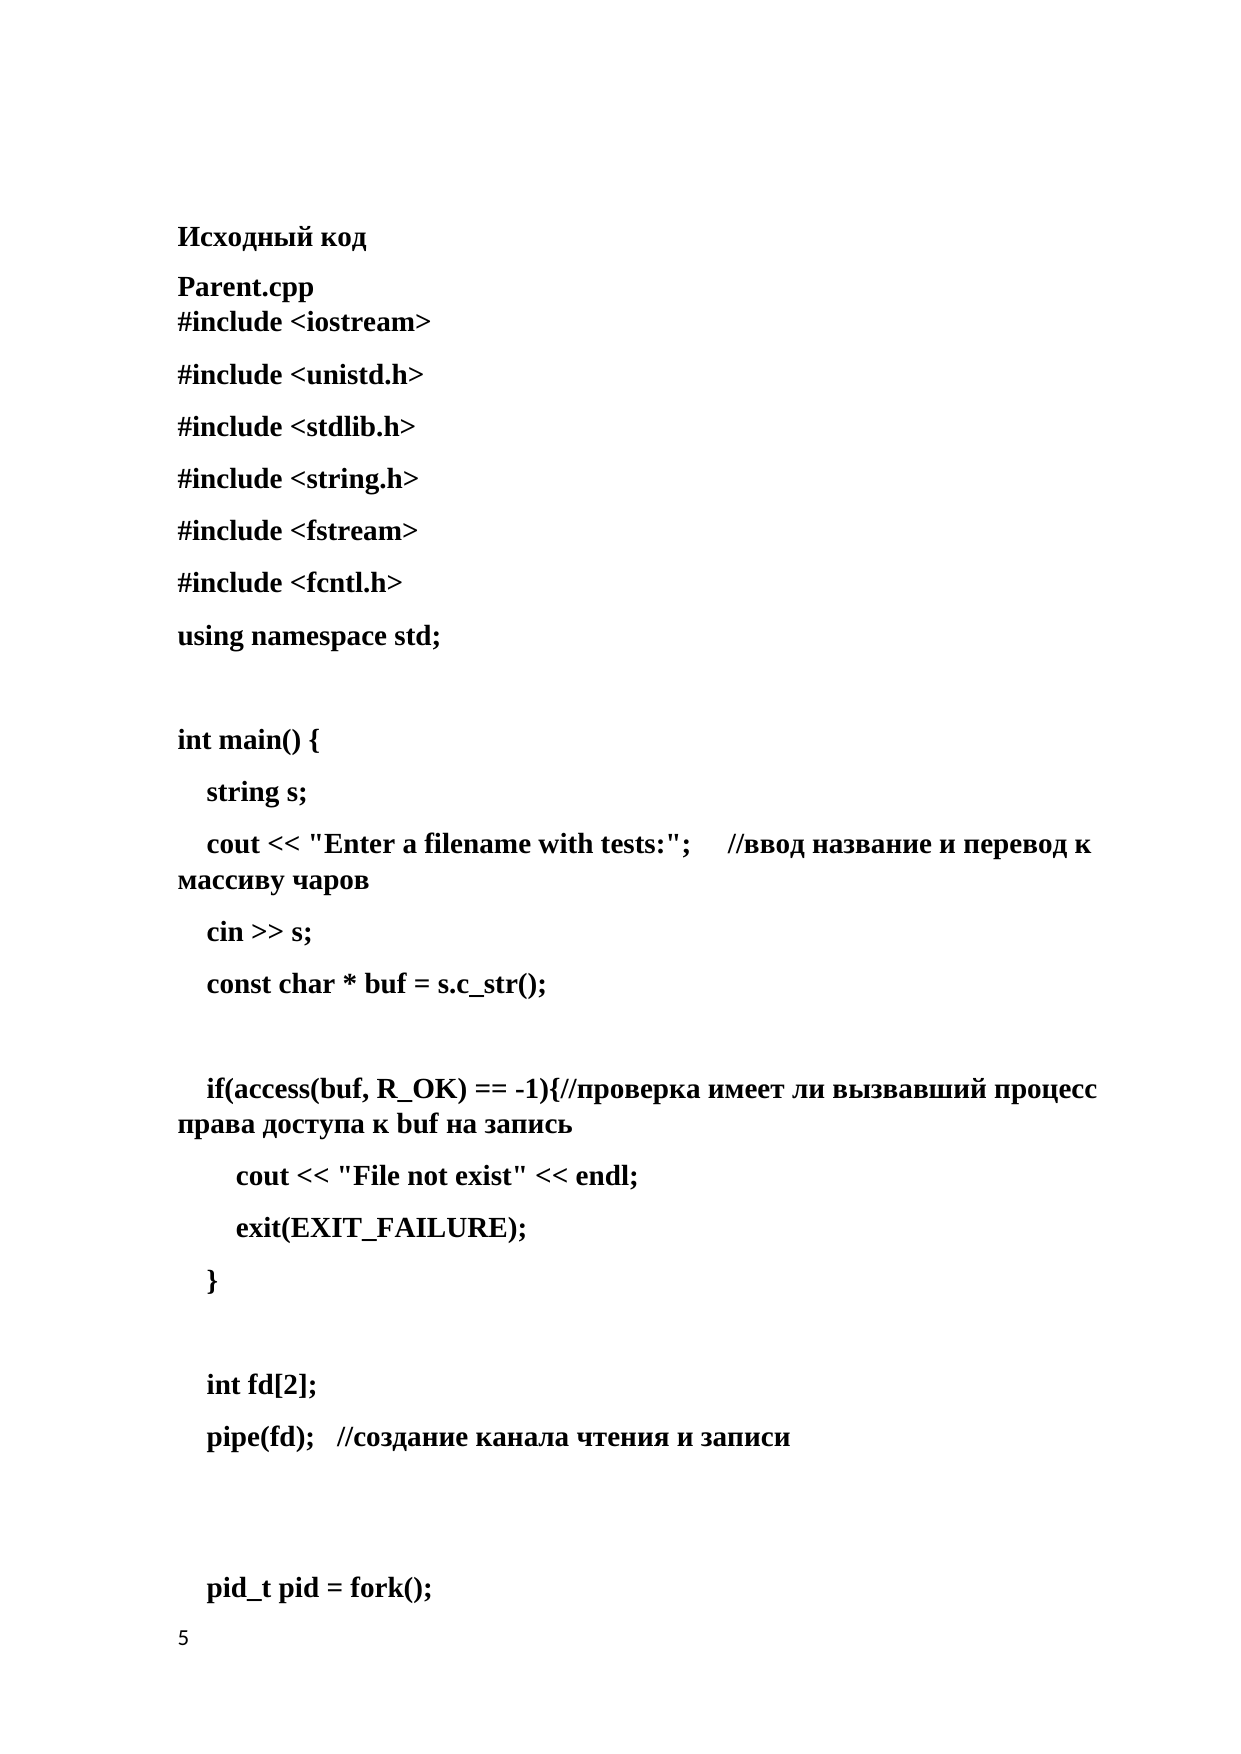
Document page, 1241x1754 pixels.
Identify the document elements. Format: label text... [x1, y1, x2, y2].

text exit(EXIT_FAILURE); [177, 1211, 1152, 1244]
text cout << "Enter a filename with tests:"; //ввод название и перевод к массиву чаров [177, 826, 1152, 896]
text if(access(buf, R_OK) == -1){//проверка имеет ли вызвавший процесс права доступа к buf на запись [177, 1071, 1152, 1140]
text pipe(fd); //создание канала чтения и записи [177, 1419, 1152, 1453]
text cout << "File not exist" << endl; [177, 1158, 1152, 1192]
text #include <fstream> [177, 513, 1152, 547]
text int main() { [177, 722, 1152, 756]
text string s; [177, 774, 1152, 808]
text #include <unistd.h> [177, 357, 1152, 390]
text } [177, 1263, 1152, 1296]
text const char * buf = s.c_str(); [177, 966, 1152, 1000]
text #include <stdlib.h> [177, 409, 1152, 442]
text pid_t pid = fork(); [177, 1570, 1152, 1604]
text int fd[2]; [177, 1367, 1152, 1401]
text Parent.cpp [177, 269, 1152, 303]
text #include <fcntl.h> [177, 566, 1152, 599]
text #include <iostream> [177, 304, 1152, 338]
text using namespace std; [177, 618, 1152, 651]
text Исходный код [177, 219, 1152, 252]
text #include <string.h> [177, 461, 1152, 495]
text cin >> s; [177, 914, 1152, 948]
